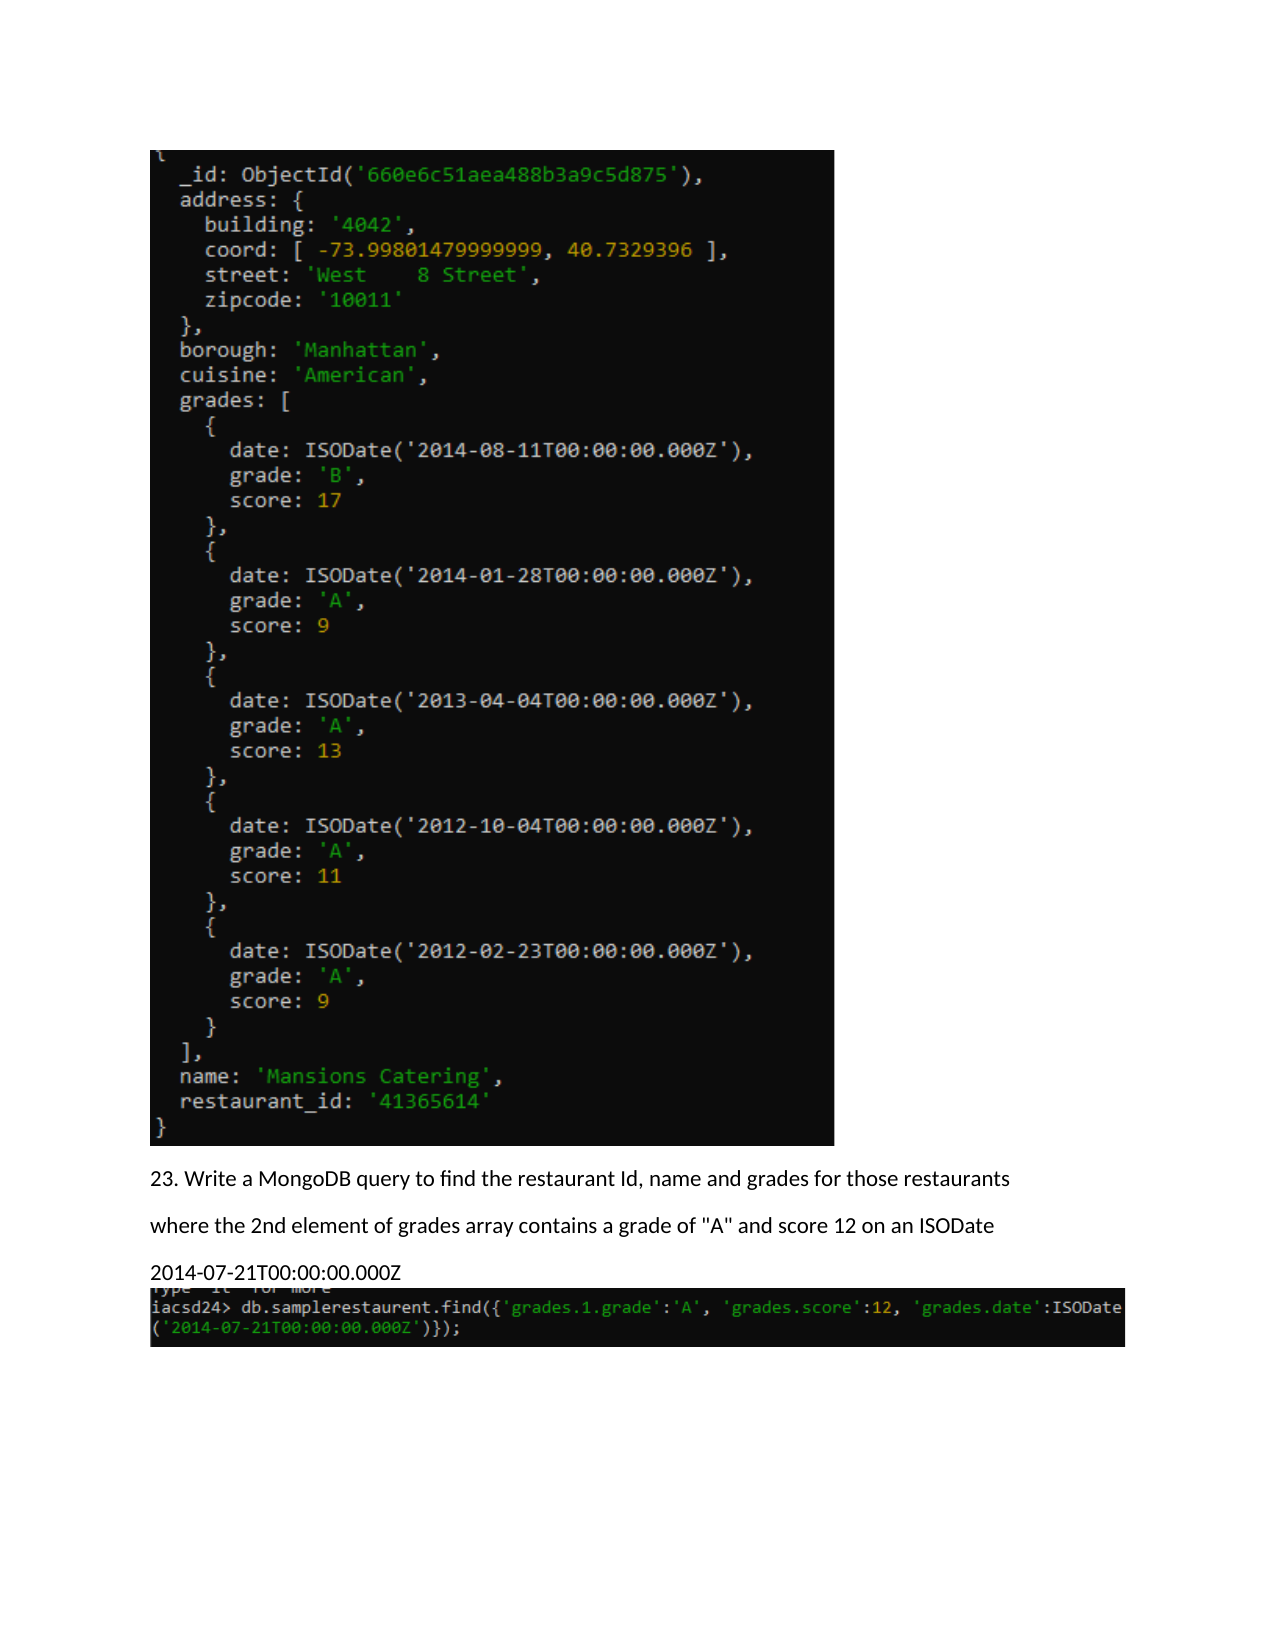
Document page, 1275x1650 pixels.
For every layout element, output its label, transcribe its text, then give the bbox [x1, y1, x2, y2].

text 2014-07-21T00:00:00.000Z [150, 1258, 1125, 1288]
text where the 2nd element of grades array contains a grade of "A" and score 12 on an ISODate [150, 1211, 1125, 1239]
picture [150, 1288, 1125, 1347]
picture [150, 150, 835, 1146]
text 23. Write a MongoDB query to find the restaurant Id, name and grades for those restaurants [150, 1164, 1125, 1192]
